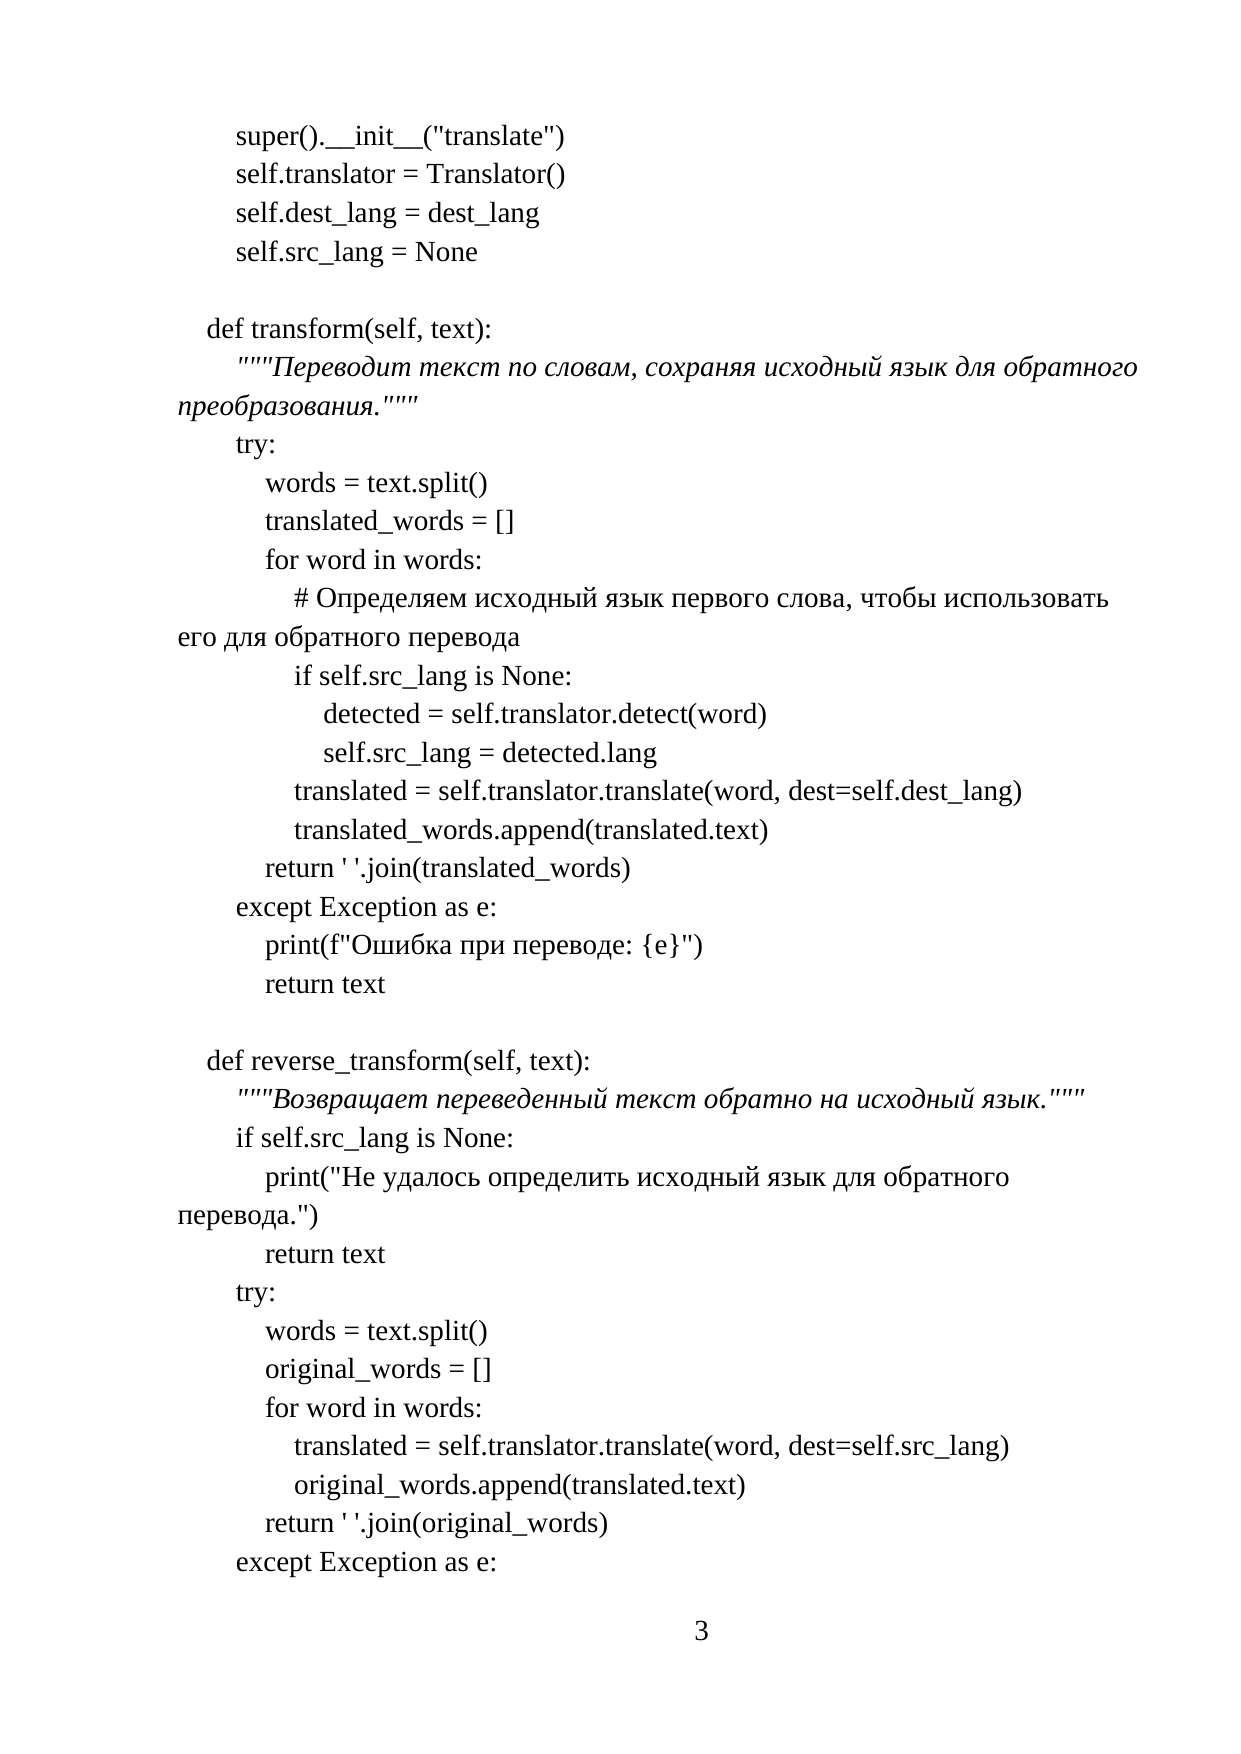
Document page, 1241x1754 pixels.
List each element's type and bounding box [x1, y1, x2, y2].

text [177, 118, 1152, 1578]
